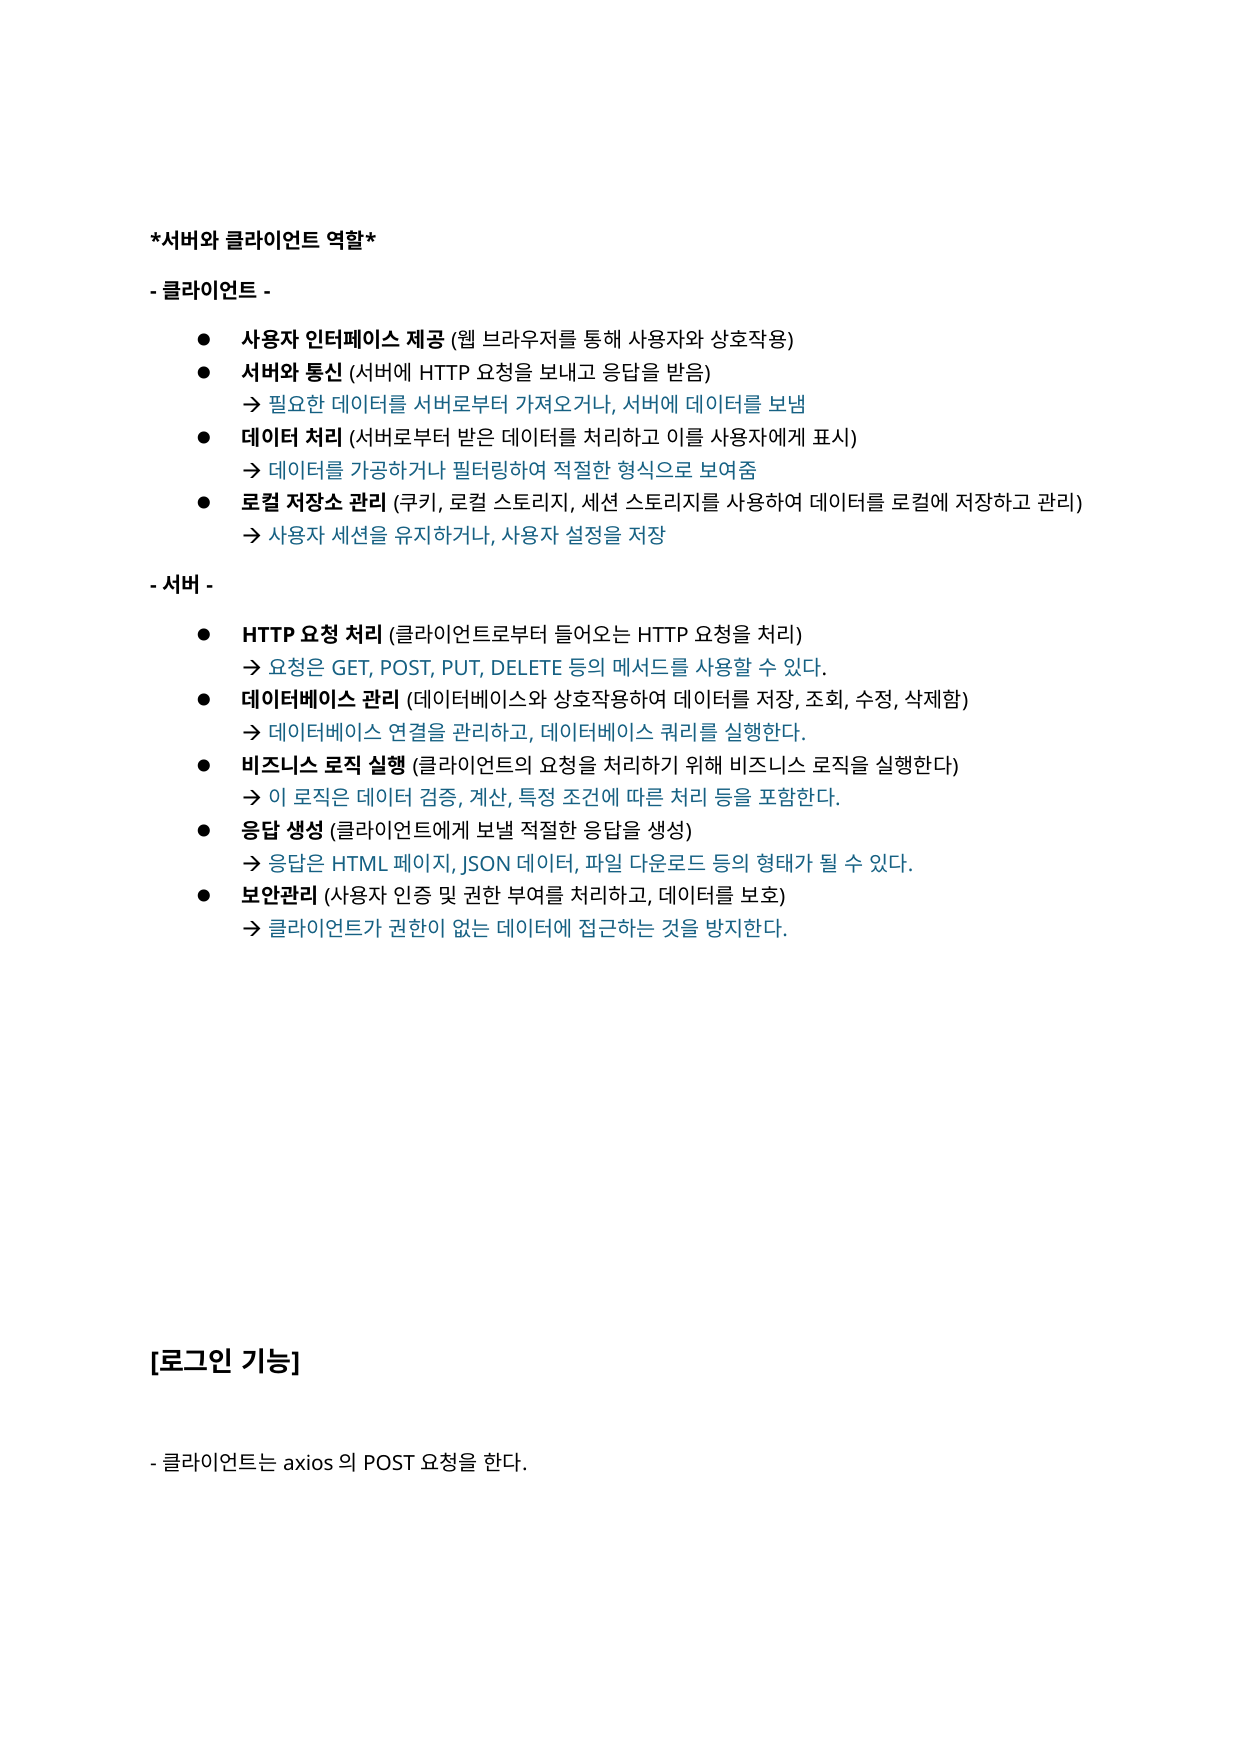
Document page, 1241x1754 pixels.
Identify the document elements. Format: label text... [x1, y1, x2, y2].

list 서버와 통신 (서버에 HTTP 요청을 보내고 응답을 받음) [196, 356, 1090, 386]
text [로그인 기능] [150, 1340, 1090, 1379]
list 클라이언트가 권한이 없는 데이터에 접근하는 것을 방지한다. [242, 912, 1090, 943]
list 요청은 GET, POST, PUT, DELETE 등의 메서드를 사용할 수 있다. [242, 651, 1090, 681]
text *서버와 클라이언트 역할* [150, 224, 1090, 255]
list 데이터베이스 관리 (데이터베이스와 상호작용하여 데이터를 저장, 조회, 수정, 삭제함) [196, 683, 1090, 714]
list 데이터베이스 연결을 관리하고, 데이터베이스 쿼리를 실행한다. [242, 716, 1090, 747]
text - 서버 - [150, 569, 1090, 599]
list 로컬 저장소 관리 (쿠키, 로컬 스토리지, 세션 스토리지를 사용하여 데이터를 로컬에 저장하고 관리) [196, 487, 1090, 517]
list 필요한 데이터를 서버로부터 가져오거나, 서버에 데이터를 보냄 [242, 389, 1090, 419]
text - 클라이언트 - [150, 274, 1090, 304]
list 데이터 처리 (서버로부터 받은 데이터를 처리하고 이를 사용자에게 표시) [196, 421, 1090, 452]
list 사용자 인터페이스 제공 (웹 브라우저를 통해 사용자와 상호작용) [196, 323, 1090, 353]
list 응답은 HTML 페이지, JSON 데이터, 파일 다운로드 등의 형태가 될 수 있다. [242, 847, 1090, 877]
list 데이터를 가공하거나 필터링하여 적절한 형식으로 보여줌 [242, 454, 1090, 484]
list 응답 생성 (클라이언트에게 보낼 적절한 응답을 생성) [196, 814, 1090, 845]
text - 클라이언트는 axios의 POST 요청을 한다. [150, 1447, 1090, 1477]
list 비즈니스 로직 실행 (클라이언트의 요청을 처리하기 위해 비즈니스 로직을 실행한다) [196, 749, 1090, 779]
list 이 로직은 데이터 검증, 계산, 특정 조건에 따른 처리 등을 포함한다. [242, 782, 1090, 812]
list 보안관리 (사용자 인증 및 권한 부여를 처리하고, 데이터를 보호) [196, 880, 1090, 910]
list 사용자 세션을 유지하거나, 사용자 설정을 저장 [242, 519, 1090, 550]
list HTTP 요청 처리 (클라이언트로부터 들어오는 HTTP 요청을 처리) [196, 618, 1090, 648]
